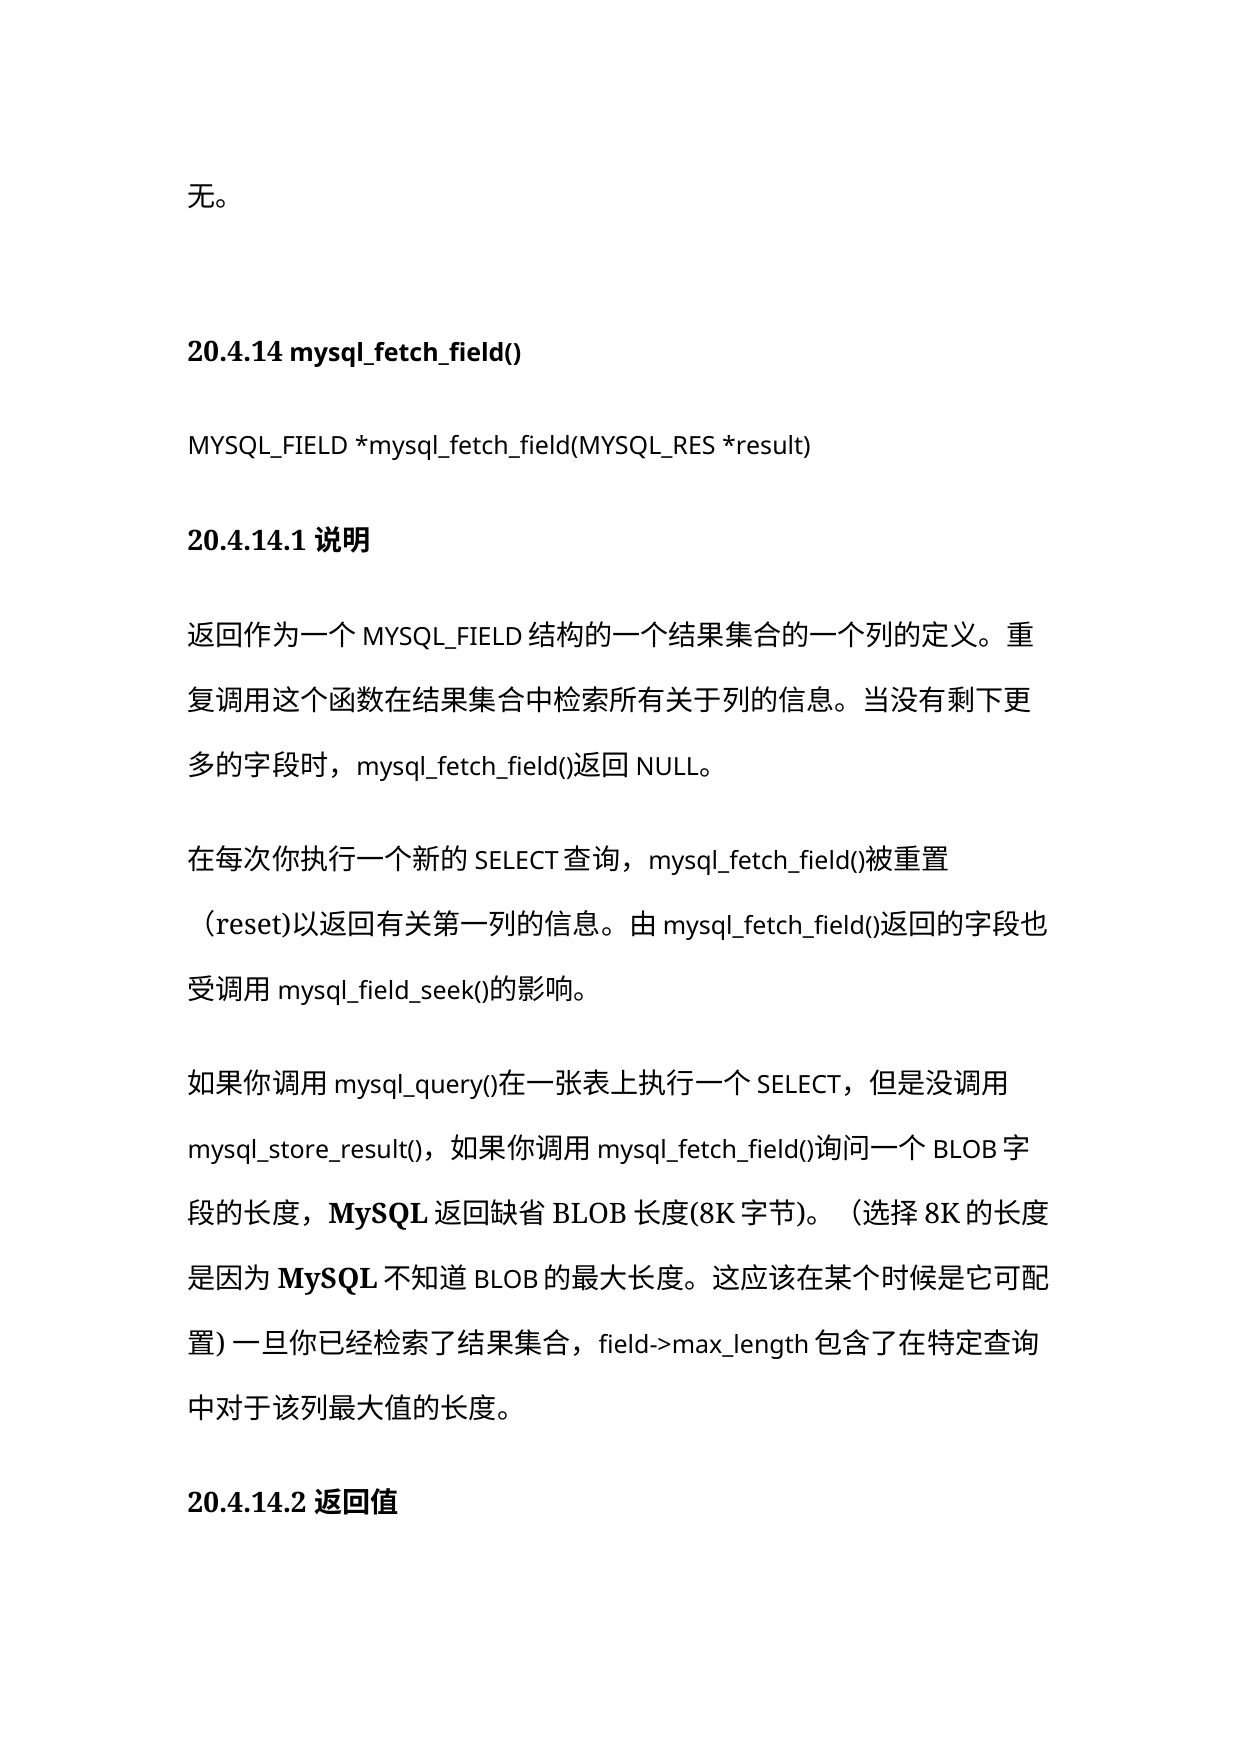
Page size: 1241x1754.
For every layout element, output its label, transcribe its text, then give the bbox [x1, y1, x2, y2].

text 20.4.14.2 返回值 [187, 1468, 1053, 1533]
text 在每次你执行一个新的SELECT查询，mysql_fetch_field()被重置（reset)以返回有关第一列的信息。由mysql_fetch_field()返回的字段也受调用mysql_field_seek()的影响。 [187, 824, 1053, 1019]
text 返回作为一个MYSQL_FIELD结构的一个结果集合的一个列的定义。重复调用这个函数在结果集合中检索所有关于列的信息。当没有剩下更多的字段时，mysql_fetch_field()返回NULL。 [187, 600, 1053, 795]
text 20.4.14.1 说明 [187, 506, 1053, 571]
text MYSQL_FIELD *mysql_fetch_field(MYSQL_RES *result) [187, 412, 1053, 477]
text 20.4.14 mysql_fetch_field() [187, 318, 1053, 383]
text 如果你调用mysql_query()在一张表上执行一个SELECT，但是没调用mysql_store_result()，如果你调用mysql_fetch_field()询问一个BLOB字段的长度，MySQL返回缺省BLOB长度(8K字节)。（选择8K的长度是因为MySQL不知道BLOB的最大长度。这应该在某个时候是它可配置) 一旦你已经检索了结果集合，field->max_length包含了在特定查询中对于该列最大值的长度。 [187, 1049, 1053, 1439]
text 无。 [187, 162, 1053, 227]
